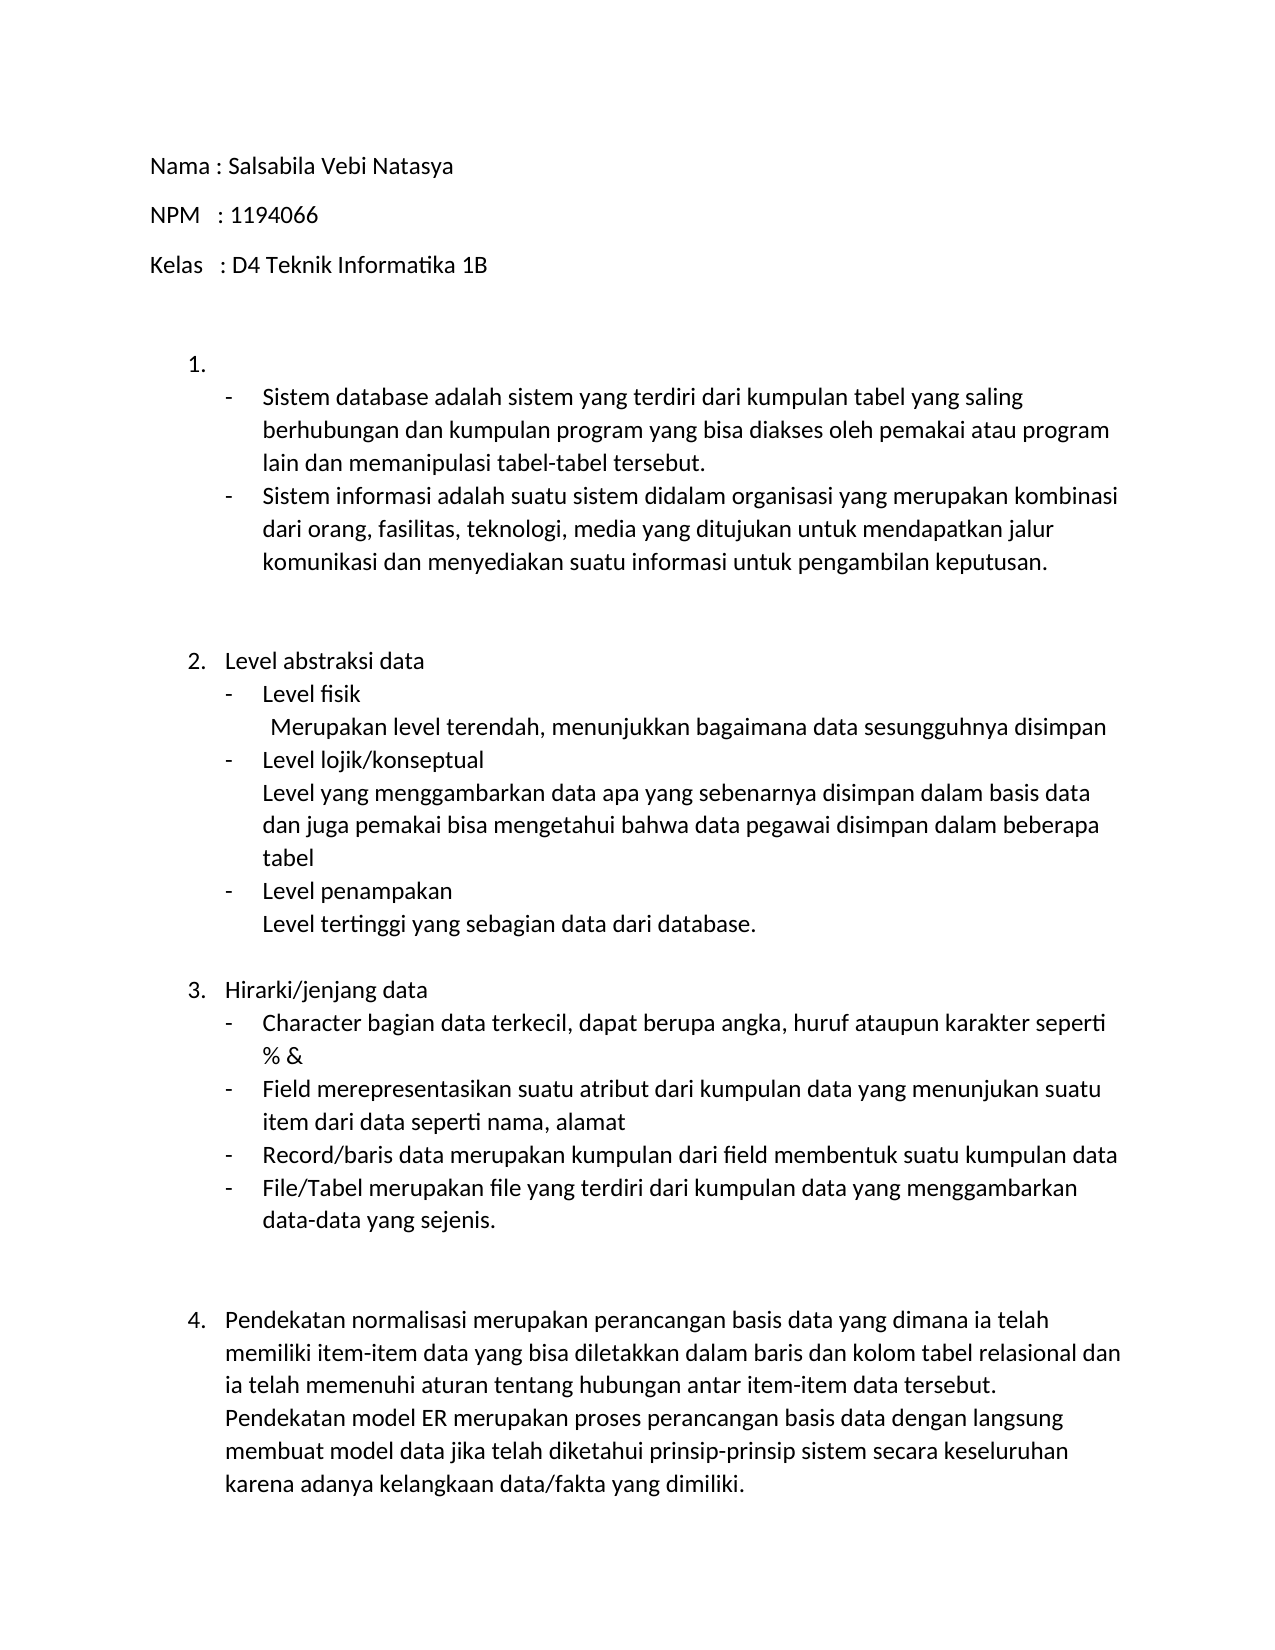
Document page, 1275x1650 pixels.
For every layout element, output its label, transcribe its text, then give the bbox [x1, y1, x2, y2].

list Level penampakan [225, 875, 1125, 906]
list Level tertinggi yang sebagian data dari database. [262, 908, 1125, 939]
list Hirarki/jenjang data [187, 974, 1125, 1005]
list Field merepresentasikan suatu atribut dari kumpulan data yang menunjukan suatu item dari data seperti nama, alamat [225, 1073, 1125, 1136]
text Kelas : D4 Teknik Informatika 1B [150, 249, 1125, 280]
list Pendekatan model ER merupakan proses perancangan basis data dengan langsung membuat model data jika telah diketahui prinsip-prinsip sistem secara keseluruhan karena adanya kelangkaan data/fakta yang dimiliki. [225, 1402, 1125, 1499]
list Record/baris data merupakan kumpulan dari field membentuk suatu kumpulan data [225, 1139, 1125, 1169]
list Sistem informasi adalah suatu sistem didalam organisasi yang merupakan kombinasi dari orang, fasilitas, teknologi, media yang ditujukan untuk mendapatkan jalur komunikasi dan menyediakan suatu informasi untuk pengambilan keputusan. [225, 480, 1125, 576]
list Pendekatan normalisasi merupakan perancangan basis data yang dimana ia telah memiliki item-item data yang bisa diletakkan dalam baris dan kolom tabel relasional dan ia telah memenuhi aturan tentang hubungan antar item-item data tersebut. [187, 1304, 1125, 1400]
text Nama : Salsabila Vebi Natasya [150, 150, 1125, 181]
list Level lojik/konseptual [225, 744, 1125, 774]
list Level yang menggambarkan data apa yang sebenarnya disimpan dalam basis data dan juga pemakai bisa mengetahui bahwa data pegawai disimpan dalam beberapa tabel [262, 777, 1125, 873]
list Level fisik [225, 678, 1125, 708]
list Level abstraksi data [187, 645, 1125, 676]
list Character bagian data terkecil, dapat berupa angka, huruf ataupun karakter seperti % & [225, 1007, 1125, 1071]
list Sistem database adalah sistem yang terdiri dari kumpulan tabel yang saling berhubungan dan kumpulan program yang bisa diakses oleh pemakai atau program lain dan memanipulasi tabel-tabel tersebut. [225, 381, 1125, 478]
list File/Tabel merupakan file yang terdiri dari kumpulan data yang menggambarkan data-data yang sejenis. [225, 1172, 1125, 1235]
text NPM : 1194066 [150, 199, 1125, 230]
list Merupakan level terendah, menunjukkan bagaimana data sesungguhnya disimpan [225, 711, 1125, 741]
